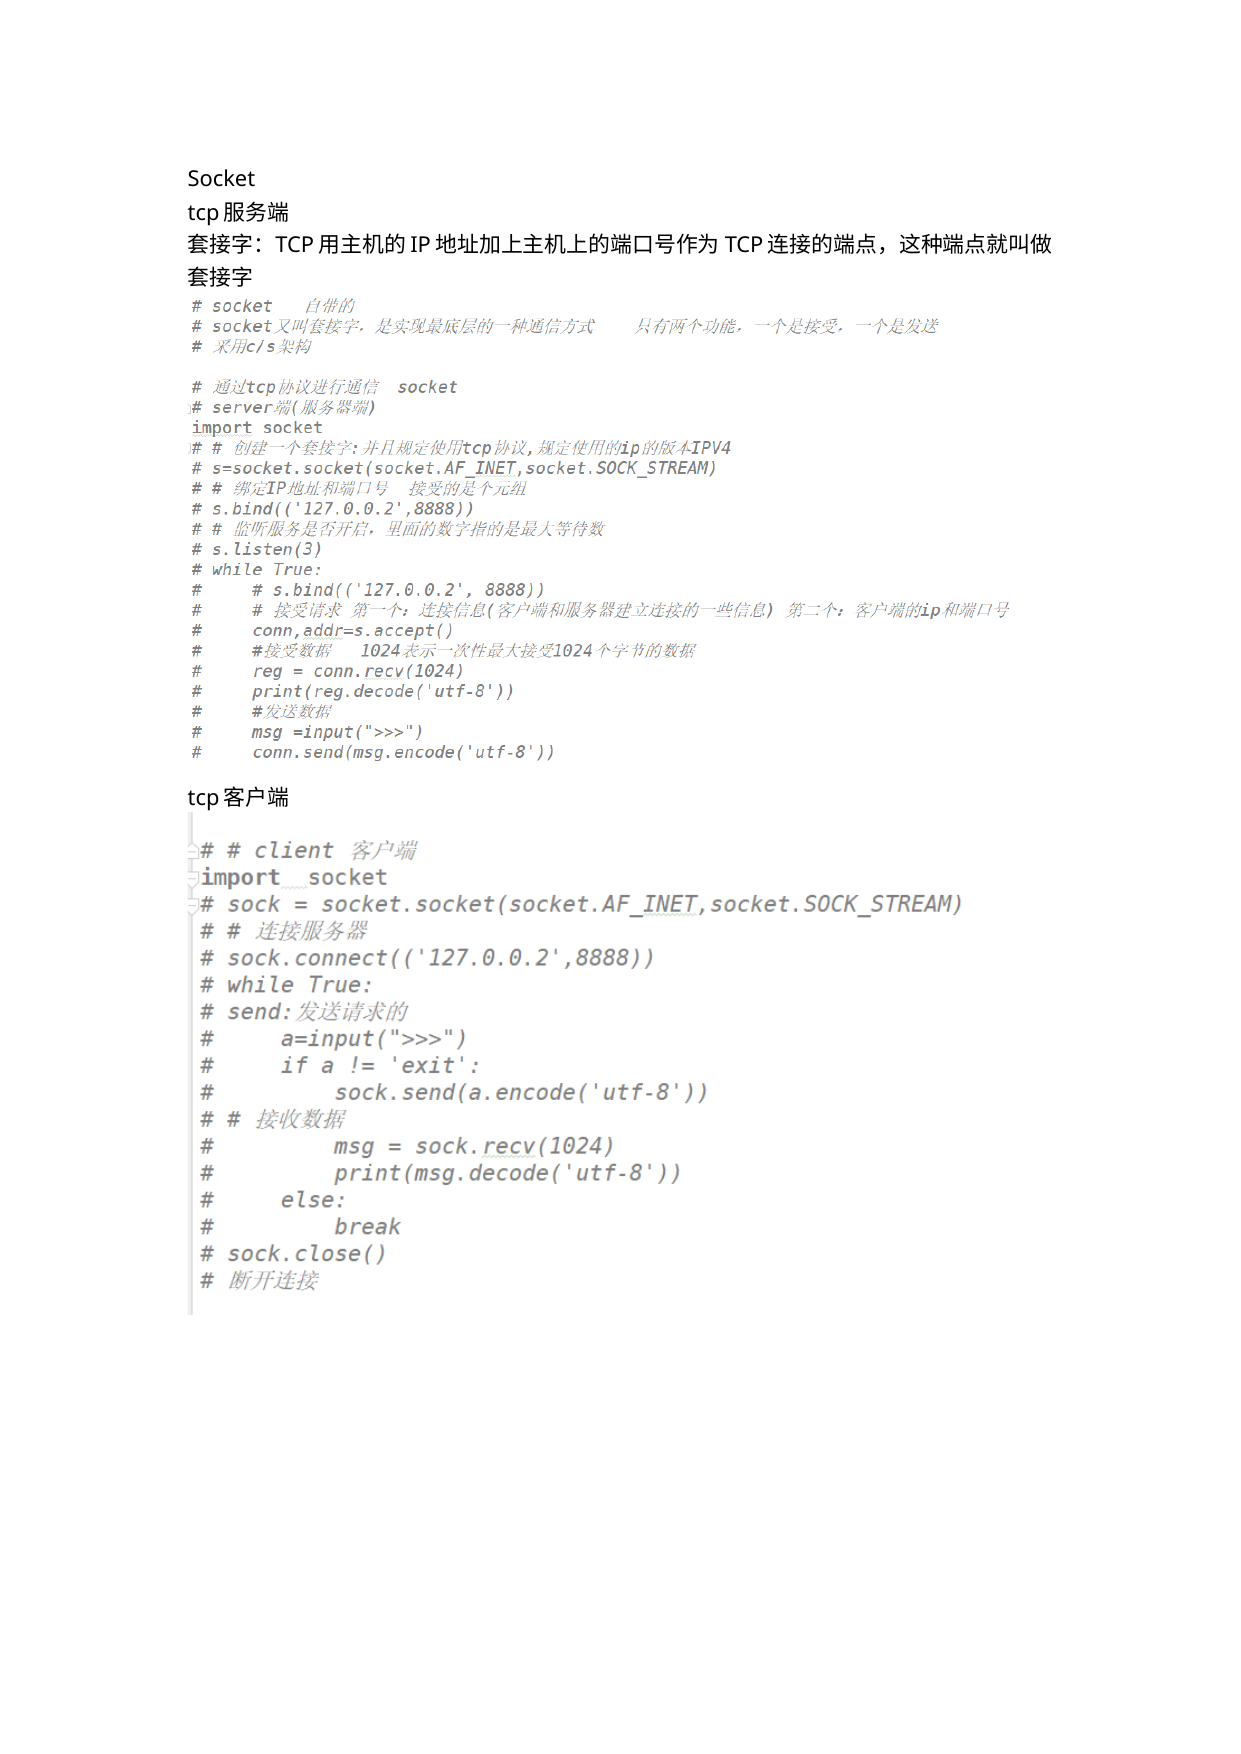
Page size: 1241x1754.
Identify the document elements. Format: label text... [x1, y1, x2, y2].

text Socket [187, 162, 1053, 194]
text tcp服务端 [187, 194, 1053, 227]
picture [187, 292, 1053, 771]
picture [187, 812, 1053, 1315]
text tcp客户端 [187, 779, 1053, 812]
text 套接字：TCP用主机的IP地址加上主机上的端口号作为TCP连接的端点，这种端点就叫做套接字 [187, 227, 1053, 292]
